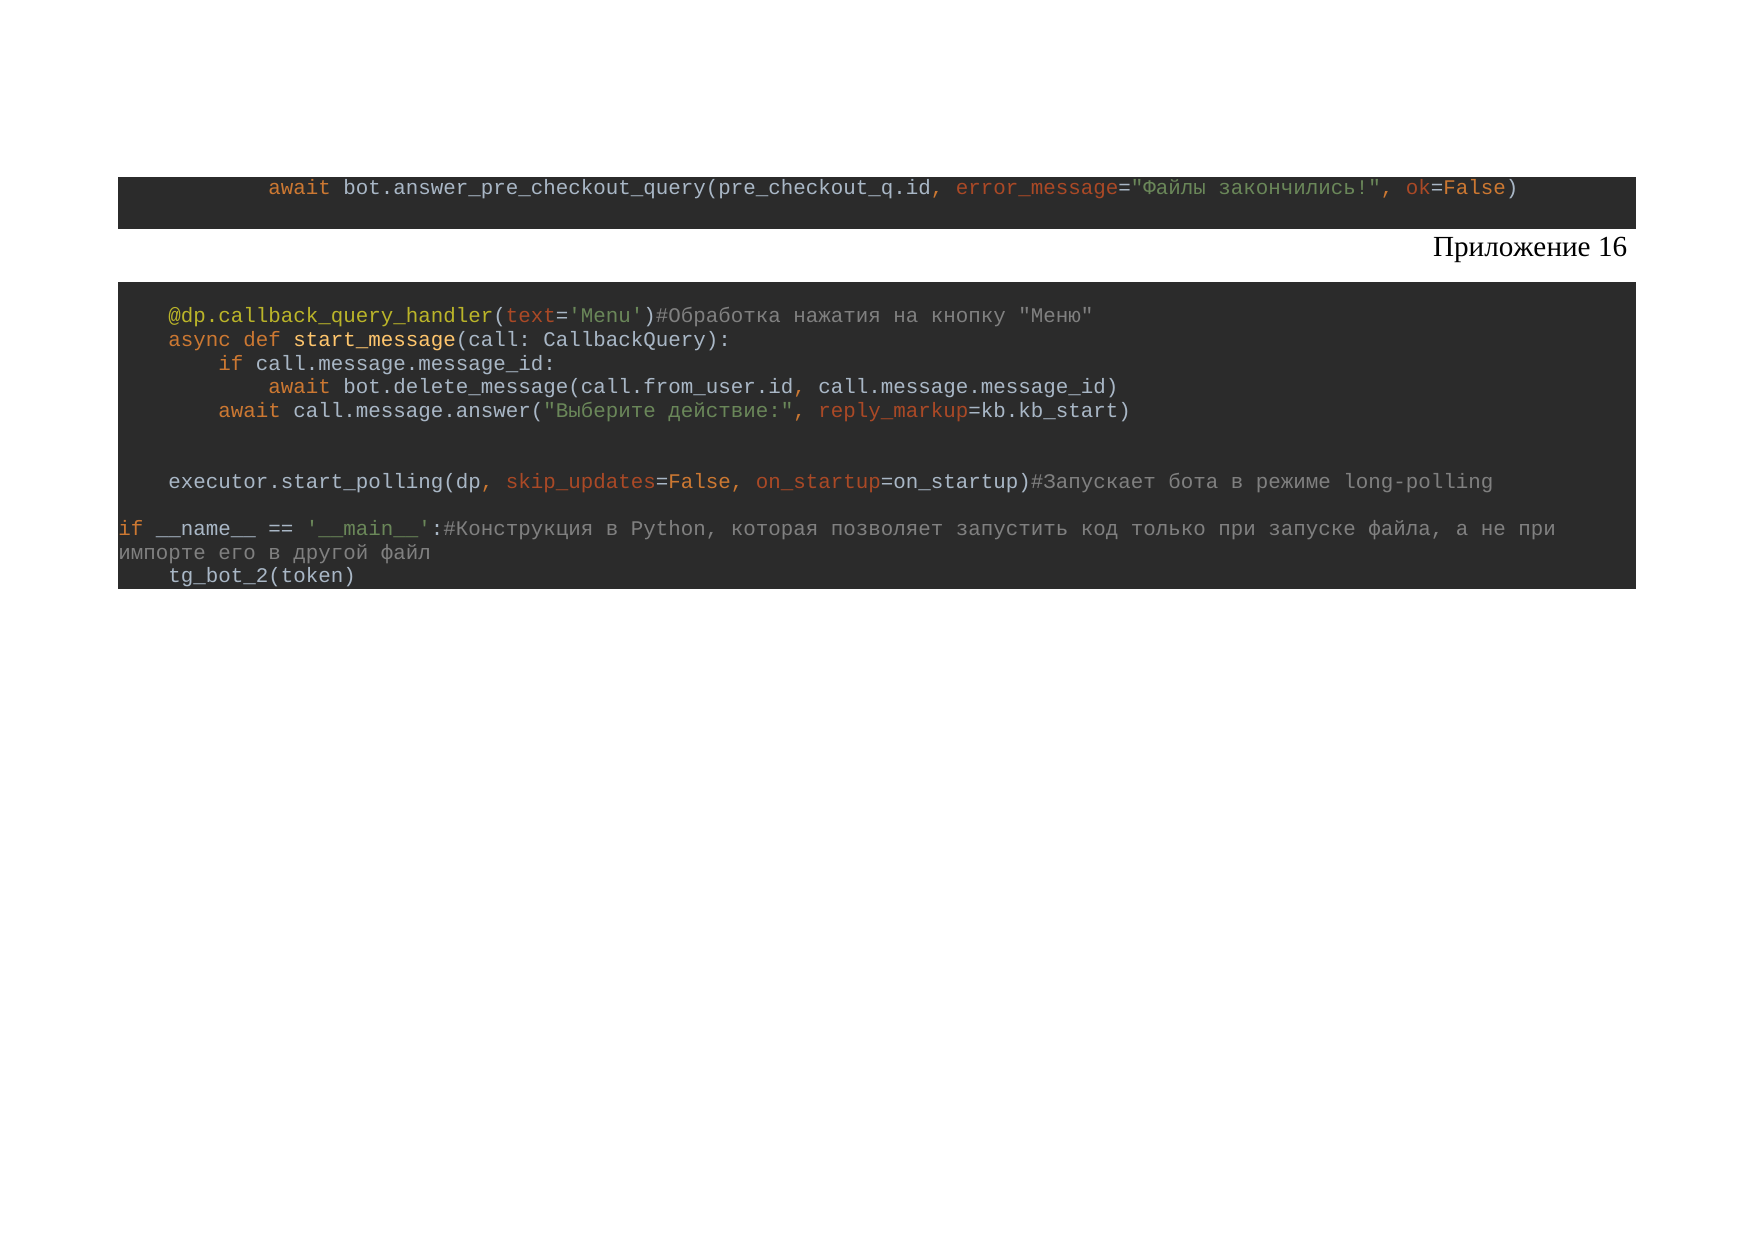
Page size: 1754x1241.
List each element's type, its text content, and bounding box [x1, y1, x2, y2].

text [118, 177, 1636, 229]
text Приложение 16 [136, 229, 1627, 262]
text @dp.callback_query_handler(text='Menu')#Обработка нажатия на кнопку "Меню" async def start_message(call: CallbackQuery): if call.message.message_id: await bot.delete_message(call.from_user.id, call.message.message_id) await call.message.answer("Выберите действие:", reply_markup=kb.kb_start) executor.start_polling(dp, skip_updates=False, on_startup=on_startup)#Запускает бота в режиме long-polling if __name__ == '__main__':#Конструкция в Python, которая позволяет запустить код только при запуске файла, а не при импорте его в другой файл tg_bot_2(token) [118, 305, 1636, 589]
